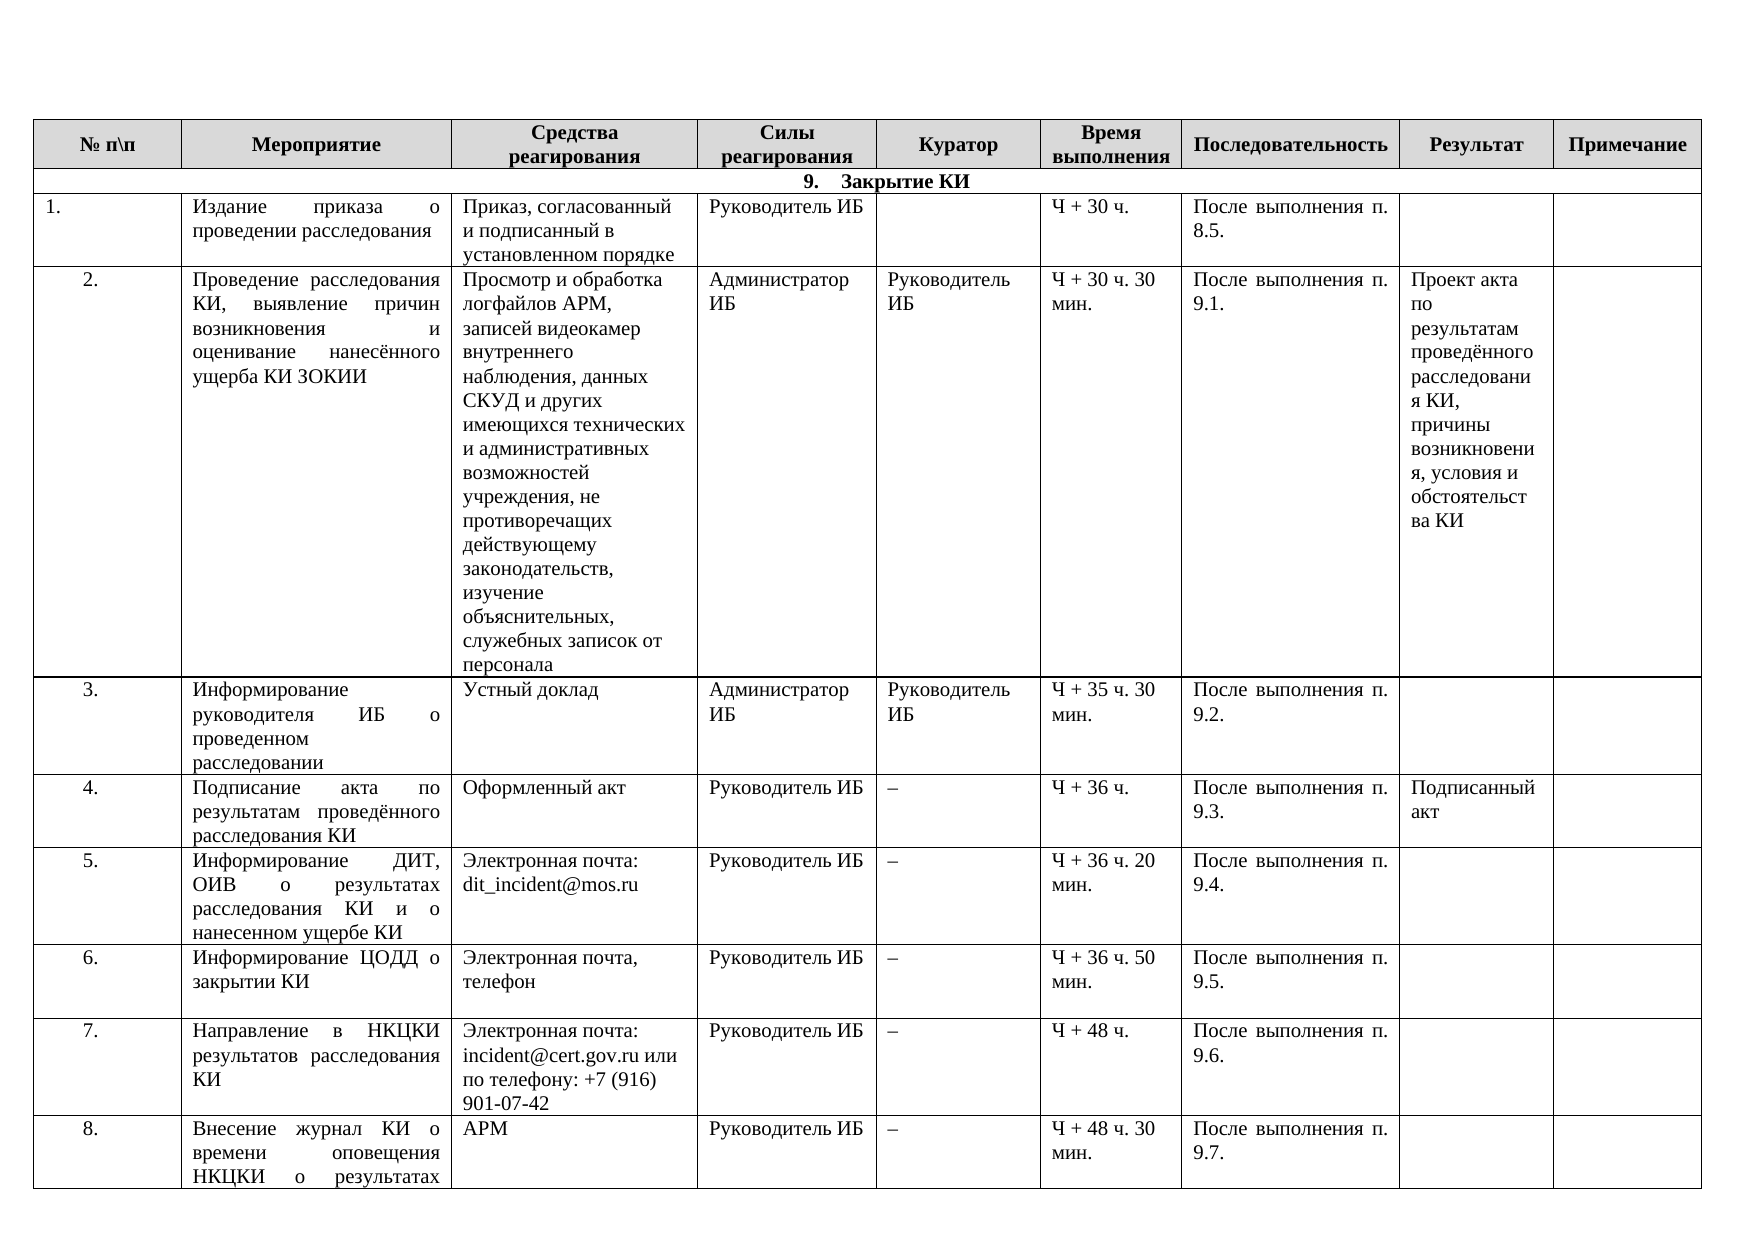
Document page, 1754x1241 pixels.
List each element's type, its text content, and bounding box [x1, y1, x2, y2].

table_cell Просмотр и обработка логфайлов АРМ, записей видеокамер внутреннего наблюдения, данных СКУД и других имеющихся технических и административных возможностей учреждения, не противоречащих действующему законодательств, изучение объяснительных, служебных записок от персонала [452, 267, 697, 676]
table_header Результат [1400, 120, 1553, 168]
table_cell Администратор ИБ [698, 678, 876, 774]
table_cell [34, 1116, 181, 1188]
table_cell Руководитель ИБ [698, 1116, 876, 1188]
table_cell [1554, 775, 1701, 847]
table_header Мероприятие [182, 120, 451, 168]
table_cell Руководитель ИБ [877, 678, 1040, 774]
table_cell Руководитель ИБ [877, 267, 1040, 676]
table_cell [1400, 945, 1553, 1017]
table_cell Ч + 36 ч. [1041, 775, 1181, 847]
table_cell Ч + 30 ч. 30 мин. [1041, 267, 1181, 676]
table_cell Руководитель ИБ [698, 1019, 876, 1115]
table_cell Ч + 36 ч. 50 мин. [1041, 945, 1181, 1017]
table_cell [1554, 848, 1701, 944]
table_cell Направление в НКЦКИ результатов расследования КИ [182, 1019, 451, 1115]
table_cell После выполнения п. 9.1. [1182, 267, 1399, 676]
table_cell [1554, 267, 1701, 676]
table_header Последовательность [1182, 120, 1399, 168]
table_header Средства реагирования [452, 120, 697, 168]
table_cell – [877, 1116, 1040, 1188]
table_header Время выполнения [1041, 120, 1181, 168]
table_cell [1554, 678, 1701, 774]
table_cell После выполнения п. 9.6. [1182, 1019, 1399, 1115]
table_cell После выполнения п. 9.5. [1182, 945, 1399, 1017]
table_cell Электронная почта: dit_incident@mos.ru [452, 848, 697, 944]
table_cell [1554, 945, 1701, 1017]
table_cell Подписание акта по результатам проведённого расследования КИ [182, 775, 451, 847]
table_cell Проведение расследования КИ, выявление причин возникновения и оценивание нанесённого ущерба КИ ЗОКИИ [182, 267, 451, 676]
table_cell Устный доклад [452, 678, 697, 774]
table_cell [1400, 678, 1553, 774]
table_cell [34, 267, 181, 676]
table_cell Приказ, согласованный и подписанный в установленном порядке [452, 194, 697, 266]
table_cell [1400, 194, 1553, 266]
table_cell После выполнения п. 9.3. [1182, 775, 1399, 847]
table_cell Ч + 48 ч. [1041, 1019, 1181, 1115]
table_cell [34, 945, 181, 1017]
table_cell – [877, 848, 1040, 944]
table_cell Руководитель ИБ [698, 945, 876, 1017]
table_cell – [877, 775, 1040, 847]
table_header Куратор [877, 120, 1040, 168]
table_cell – [877, 1019, 1040, 1115]
table_cell После выполнения п. 8.5. [1182, 194, 1399, 266]
table_cell [1554, 1019, 1701, 1115]
table_cell [1554, 1116, 1701, 1188]
table_cell [1400, 848, 1553, 944]
table_cell [34, 194, 181, 266]
table_cell Закрытие КИ [34, 169, 1701, 193]
table_cell Подписанный акт [1400, 775, 1553, 847]
table_header № п\п [34, 120, 181, 168]
table_cell [34, 775, 181, 847]
table_cell Информирование ЦОДД о закрытии КИ [182, 945, 451, 1017]
table_header Примечание [1554, 120, 1701, 168]
table_cell Ч + 35 ч. 30 мин. [1041, 678, 1181, 774]
table_cell Оформленный акт [452, 775, 697, 847]
table_cell Ч + 30 ч. [1041, 194, 1181, 266]
table_cell Ч + 48 ч. 30 мин. [1041, 1116, 1181, 1188]
table_cell [1554, 194, 1701, 266]
table_cell Электронная почта, телефон [452, 945, 697, 1017]
table_cell [34, 1019, 181, 1115]
table_cell [1400, 1116, 1553, 1188]
table_cell Руководитель ИБ [698, 775, 876, 847]
table_cell [877, 194, 1040, 266]
table_cell [1400, 1019, 1553, 1115]
table_cell [34, 848, 181, 944]
table_cell Информирование ДИТ, ОИВ о результатах расследования КИ и о нанесенном ущербе КИ [182, 848, 451, 944]
table_cell – [877, 945, 1040, 1017]
table_cell Руководитель ИБ [698, 194, 876, 266]
table_cell Издание приказа о проведении расследования [182, 194, 451, 266]
table_cell После выполнения п. 9.2. [1182, 678, 1399, 774]
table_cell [182, 1116, 451, 1188]
table_cell Электронная почта: incident@cert.gov.ru или по телефону: +7 (916) 901-07-42 [452, 1019, 697, 1115]
table_cell Руководитель ИБ [698, 848, 876, 944]
table_cell [34, 678, 181, 774]
table_cell Ч + 36 ч. 20 мин. [1041, 848, 1181, 944]
table_cell После выполнения п. 9.4. [1182, 848, 1399, 944]
table_cell После выполнения п. 9.7. [1182, 1116, 1399, 1188]
table_cell Информирование руководителя ИБ о проведенном расследовании [182, 678, 451, 774]
table_cell Администратор ИБ [698, 267, 876, 676]
table_cell Проект акта по результатам проведённого расследовани я КИ, причины возникновени я, условия и обстоятельст ва КИ [1400, 267, 1553, 676]
table_header Силы реагирования [698, 120, 876, 168]
table_cell АРМ [452, 1116, 697, 1188]
